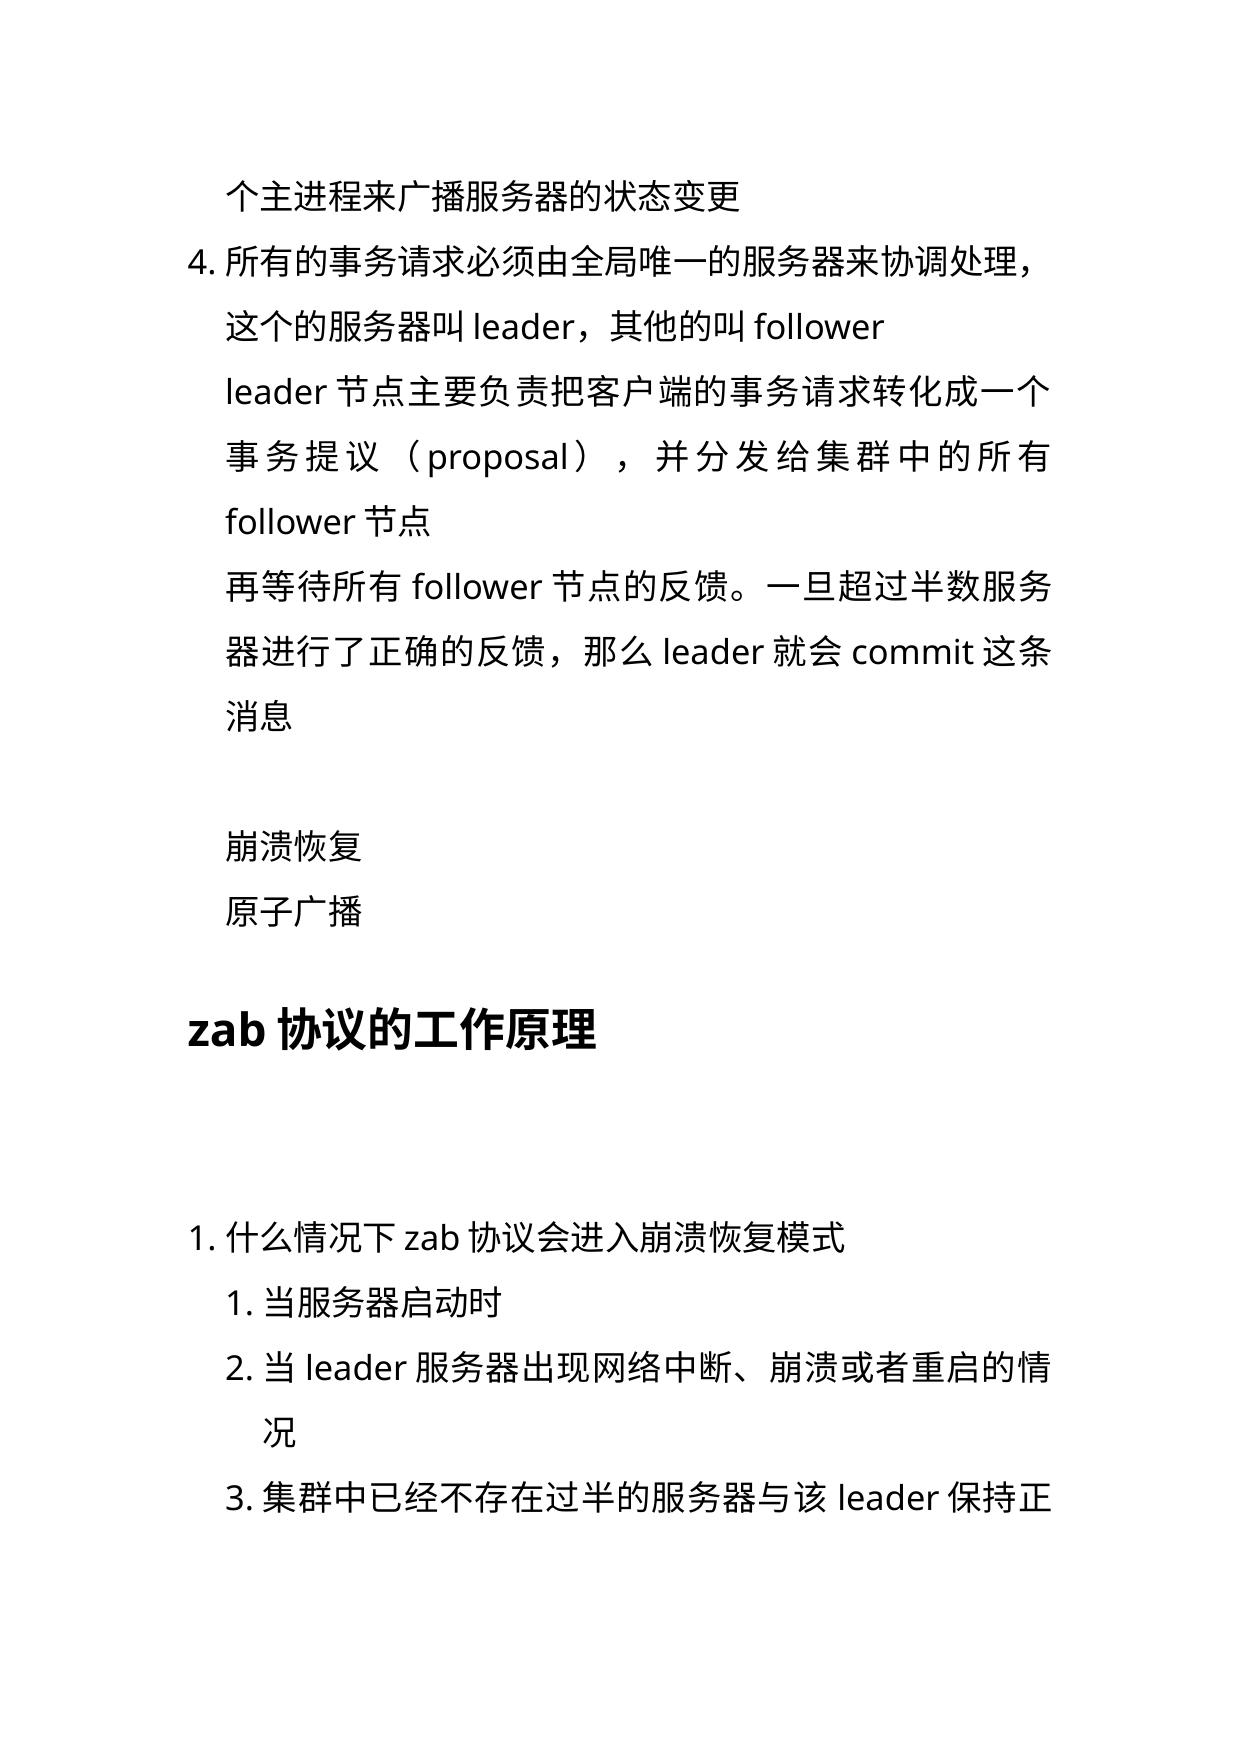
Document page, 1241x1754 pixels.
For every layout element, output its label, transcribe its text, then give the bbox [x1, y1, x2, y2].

list 当服务器启动时 [225, 1268, 1053, 1333]
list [225, 1463, 1053, 1528]
list 什么情况下zab协议会进入崩溃恢复模式 [187, 1203, 1053, 1268]
list 当leader服务器出现网络中断、崩溃或者重启的情况 [225, 1333, 1053, 1463]
list 所有的事务请求必须由全局唯一的服务器来协调处理，这个的服务器叫leader，其他的叫follower [187, 227, 1053, 357]
list leader节点主要负责把客户端的事务请求转化成一个事务提议（proposal），并分发给集群中的所有follower节点 [225, 357, 1053, 552]
list 再等待所有follower节点的反馈。一旦超过半数服务器进行了正确的反馈，那么leader就会commit这条消息 [225, 552, 1053, 747]
subtitle zab协议的工作原理 [187, 977, 1053, 1075]
list 崩溃恢复 [225, 812, 1053, 877]
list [187, 162, 1053, 227]
list 原子广播 [225, 877, 1053, 942]
